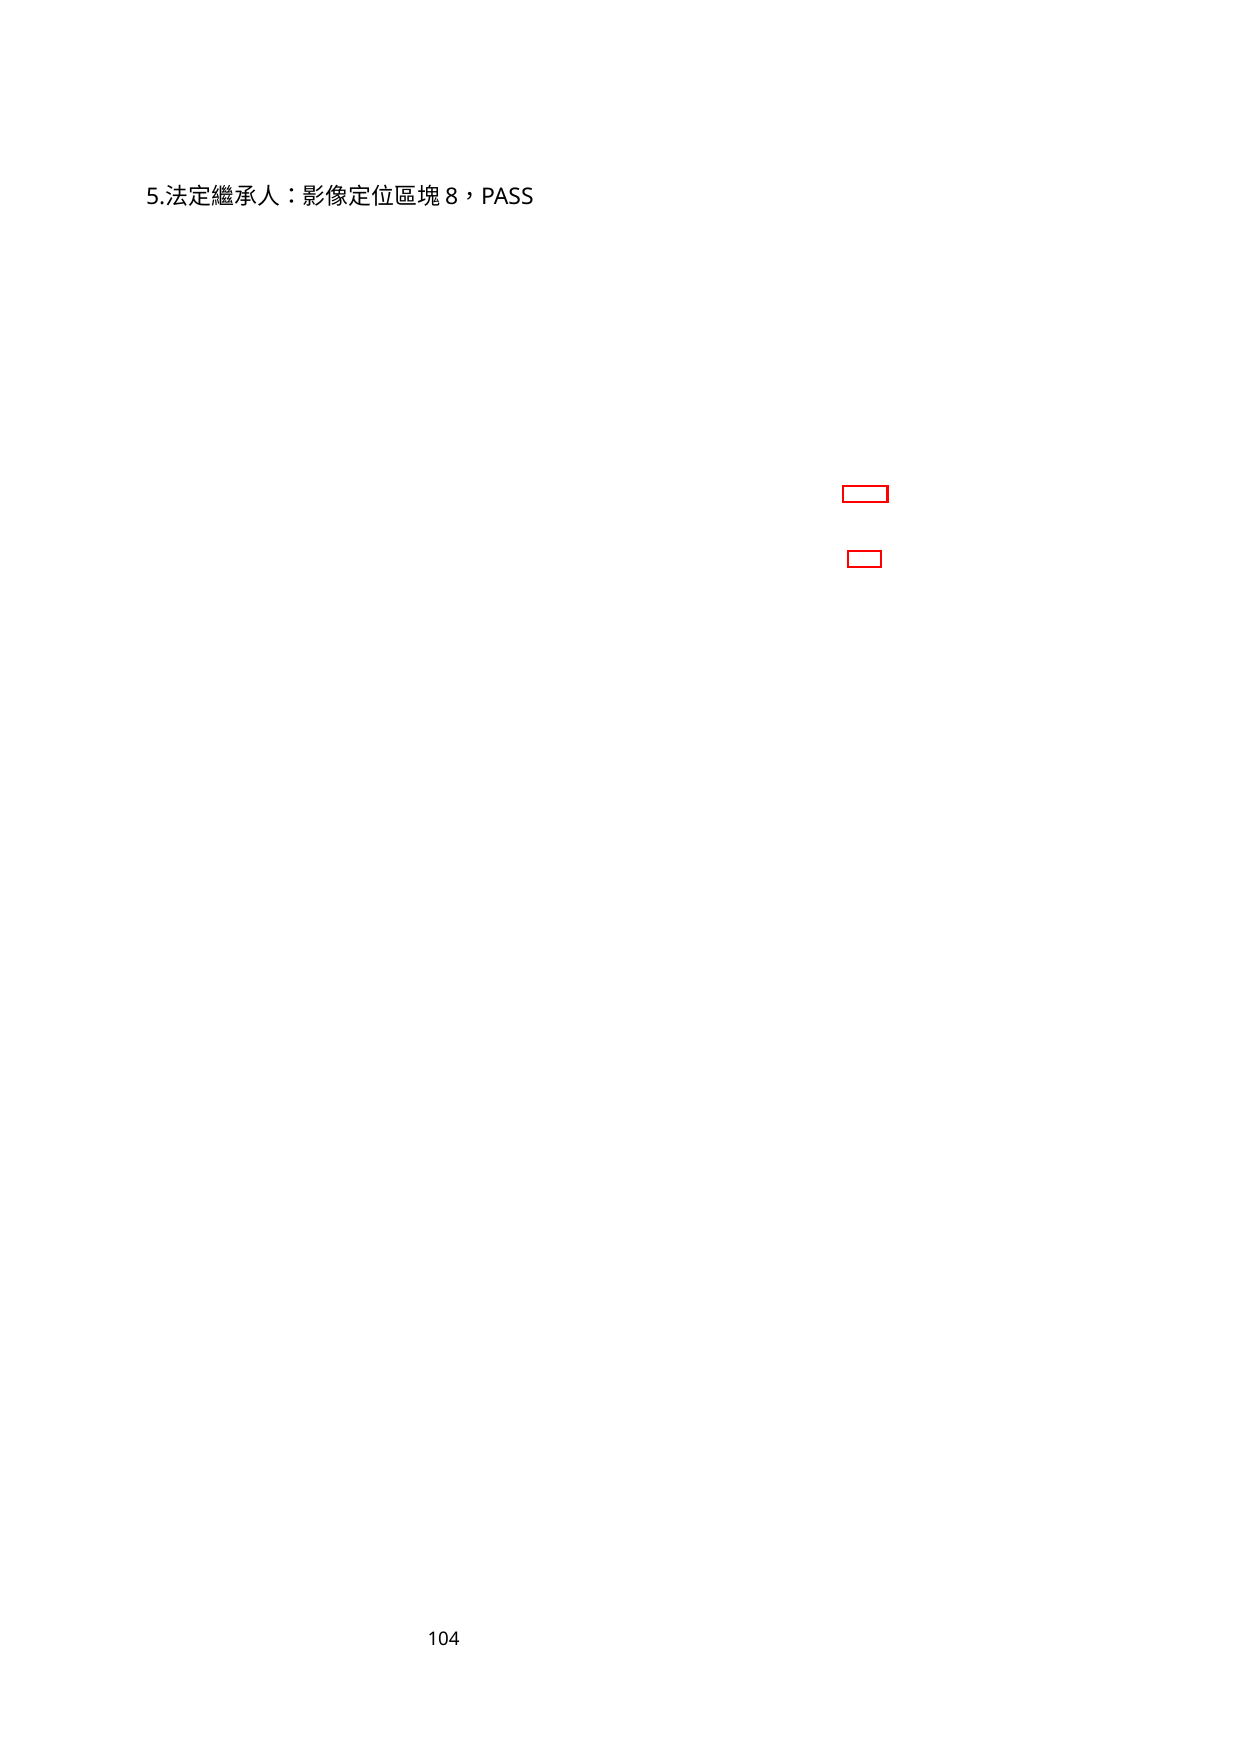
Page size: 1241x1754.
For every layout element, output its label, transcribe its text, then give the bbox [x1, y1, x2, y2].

text 5.法定繼承人：影像定位區塊8，PASS [146, 162, 1053, 227]
